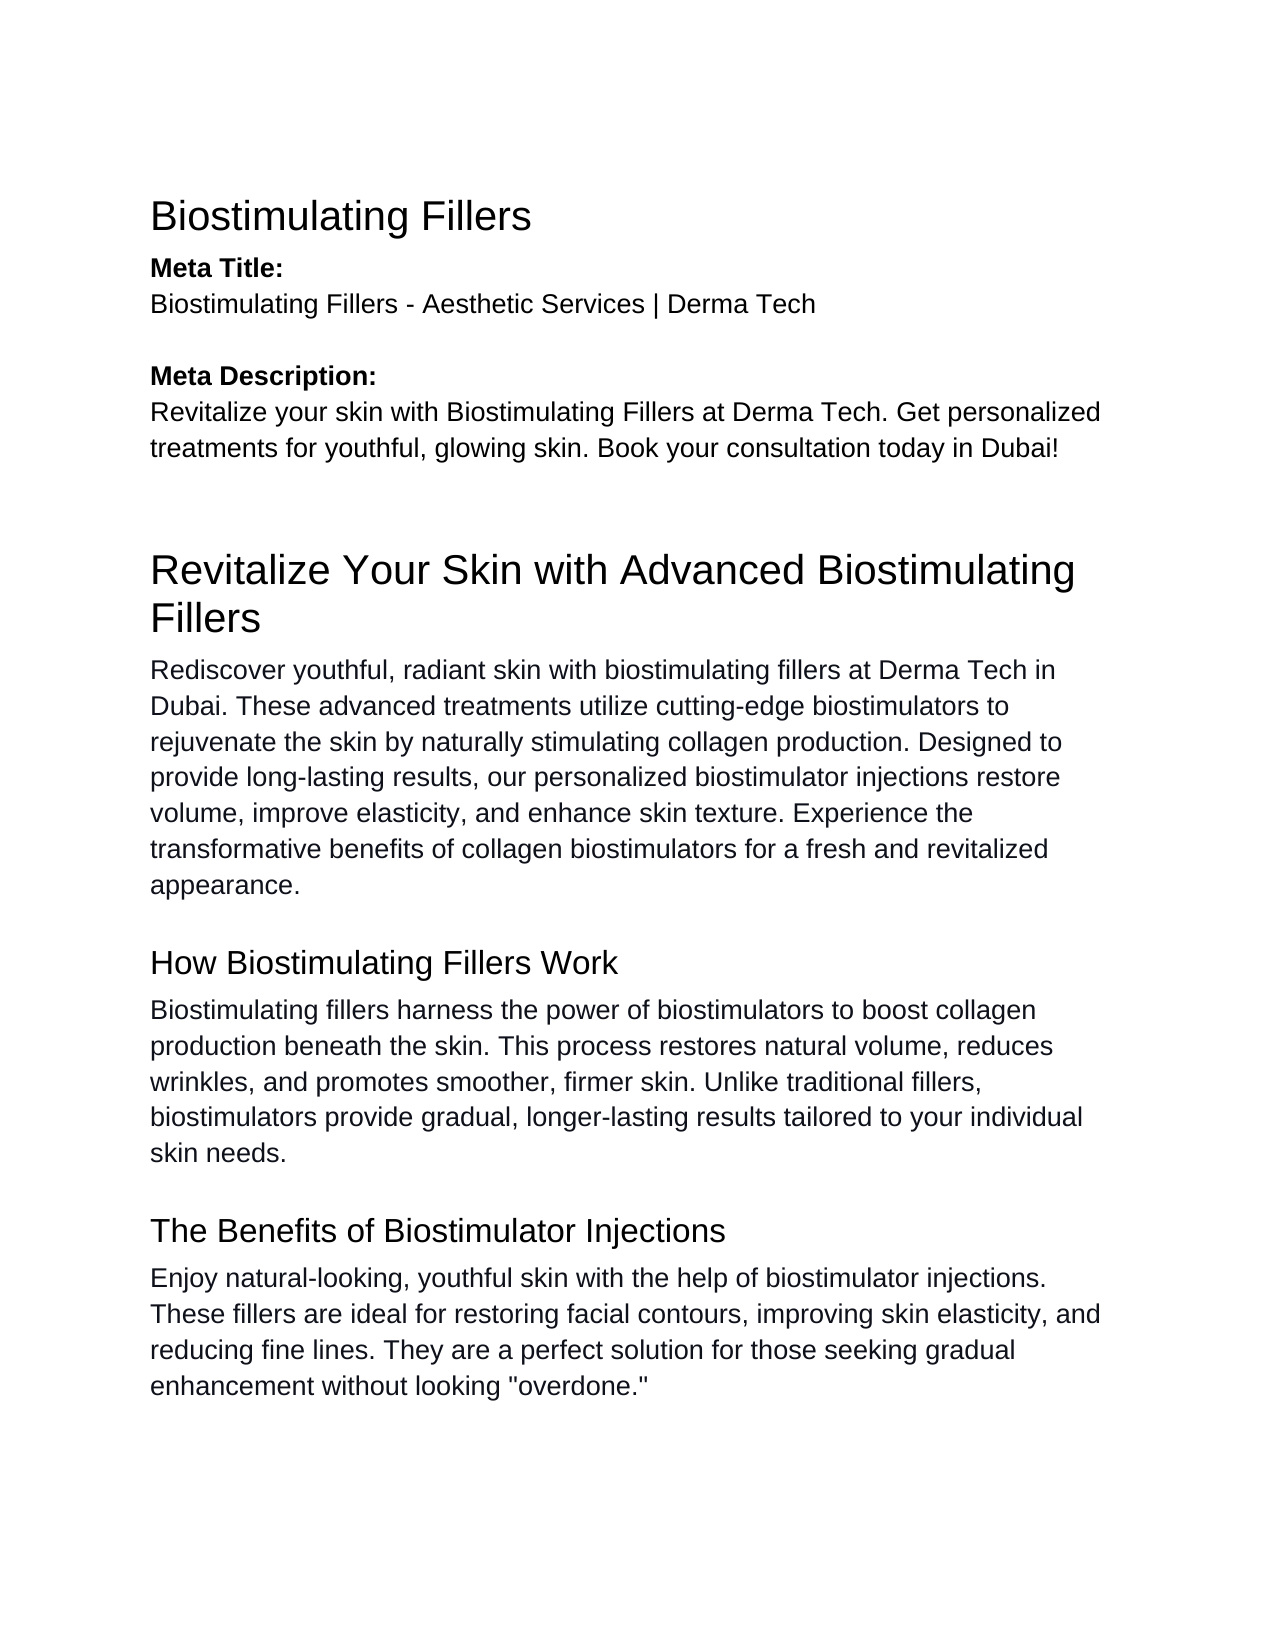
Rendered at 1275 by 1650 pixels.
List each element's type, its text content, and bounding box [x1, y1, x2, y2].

text Biostimulating fillers harness the power of biostimulators to boost collagen production beneath the skin. This process restores natural volume, reduces wrinkles, and promotes smoother, firmer skin. Unlike traditional fillers, biostimulators provide gradual, longer-lasting results tailored to your individual skin needs. [150, 994, 1125, 1169]
text Biostimulating Fillers - Aesthetic Services | Derma Tech [150, 288, 1125, 319]
subtitle How Biostimulating Fillers Work [150, 943, 1125, 981]
text Enjoy natural-looking, youthful skin with the help of biostimulator injections. These fillers are ideal for restoring facial contours, improving skin elasticity, and reducing fine lines. They are a perfect solution for those seeking gradual enhancement without looking "overdone." [150, 1262, 1125, 1401]
text Revitalize your skin with Biostimulating Fillers at Derma Tech. Get personalized treatments for youthful, glowing skin. Book your consultation today in Dubai! [150, 396, 1125, 463]
subtitle The Benefits of Biostimulator Injections [150, 1211, 1125, 1249]
text Rediscover youthful, radiant skin with biostimulating fillers at Derma Tech in Dubai. These advanced treatments utilize cutting-edge biostimulators to rejuvenate the skin by naturally stimulating collagen production. Designed to provide long-lasting results, our personalized biostimulator injections restore volume, improve elasticity, and enhance skin texture. Experience the transformative benefits of collagen biostimulators for a fresh and revitalized appearance. [150, 654, 1125, 901]
subtitle Biostimulating Fillers [150, 192, 1125, 239]
text Meta Description: [150, 360, 1125, 391]
subtitle Revitalize Your Skin with Advanced Biostimulating Fillers [150, 545, 1125, 641]
text Meta Title: [150, 252, 1125, 283]
